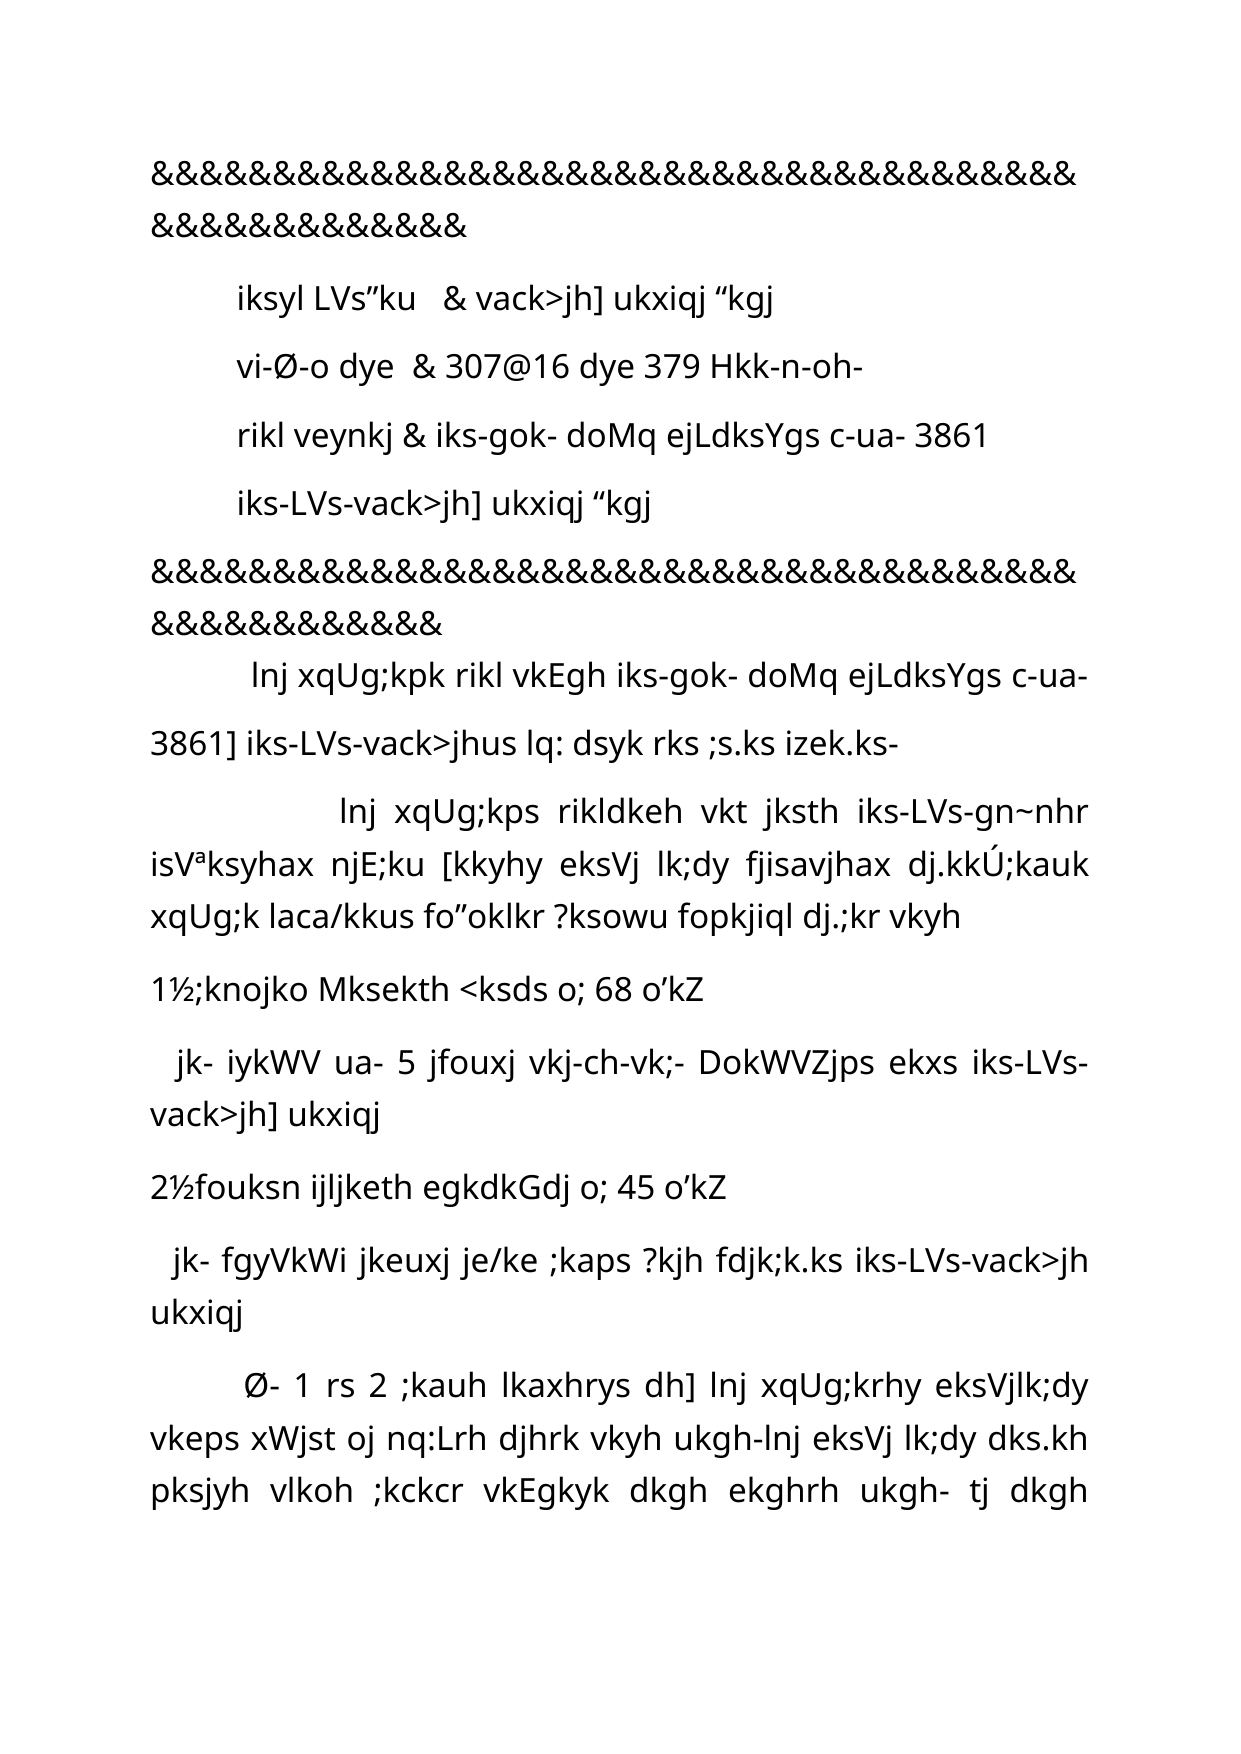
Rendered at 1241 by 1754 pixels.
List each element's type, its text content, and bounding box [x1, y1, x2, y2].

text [150, 1362, 1090, 1512]
text iks-LVs-vack>jh] ukxiqj “kgj [150, 479, 1090, 525]
text 1½;knojko Mksekth <ksds o; 68 o’kZ [150, 966, 1090, 1011]
text 2½fouksn ijljketh egkdkGdj o; 45 o’kZ [150, 1164, 1090, 1209]
text rikl veynkj & iks-gok- doMq ejLdksYgs c-ua- 3861 [150, 411, 1090, 457]
text &&&&&&&&&&&&&&&&&&&&&&&&&&&&&&&&&&&&&&&&&&&&&&&&&&& [150, 150, 1090, 248]
text &&&&&&&&&&&&&&&&&&&&&&&&&&&&&&&&&&&&&&&&&&&&&&&&&& [150, 548, 1090, 645]
text vi-Ø-o dye & 307@16 dye 379 Hkk-n-oh- [150, 343, 1090, 389]
text iksyl LVs”ku & vack>jh] ukxiqj “kgj [150, 275, 1090, 321]
text jk- iykWV ua- 5 jfouxj vkj-ch-vk;- DokWVZjps ekxs iks-LVs-vack>jh] ukxiqj [150, 1039, 1090, 1136]
text lnj xqUg;kpk rikl vkEgh iks-gok- doMq ejLdksYgs c-ua- 3861] iks-LVs-vack>jhus lq: dsyk rks ;s.ks izek.ks- [150, 652, 1090, 766]
text lnj xqUg;kps rikldkeh vkt jksth iks-LVs-gn~nhr isVªksyhax njE;ku [kkyhy eksVj lk;dy fjisavjhax dj.kkÚ;kauk xqUg;k laca/kkus fo”oklkr ?ksowu fopkjiql dj.;kr vkyh [150, 788, 1090, 938]
text jk- fgyVkWi jkeuxj je/ke ;kaps ?kjh fdjk;k.ks iks-LVs-vack>jh ukxiqj [150, 1237, 1090, 1334]
